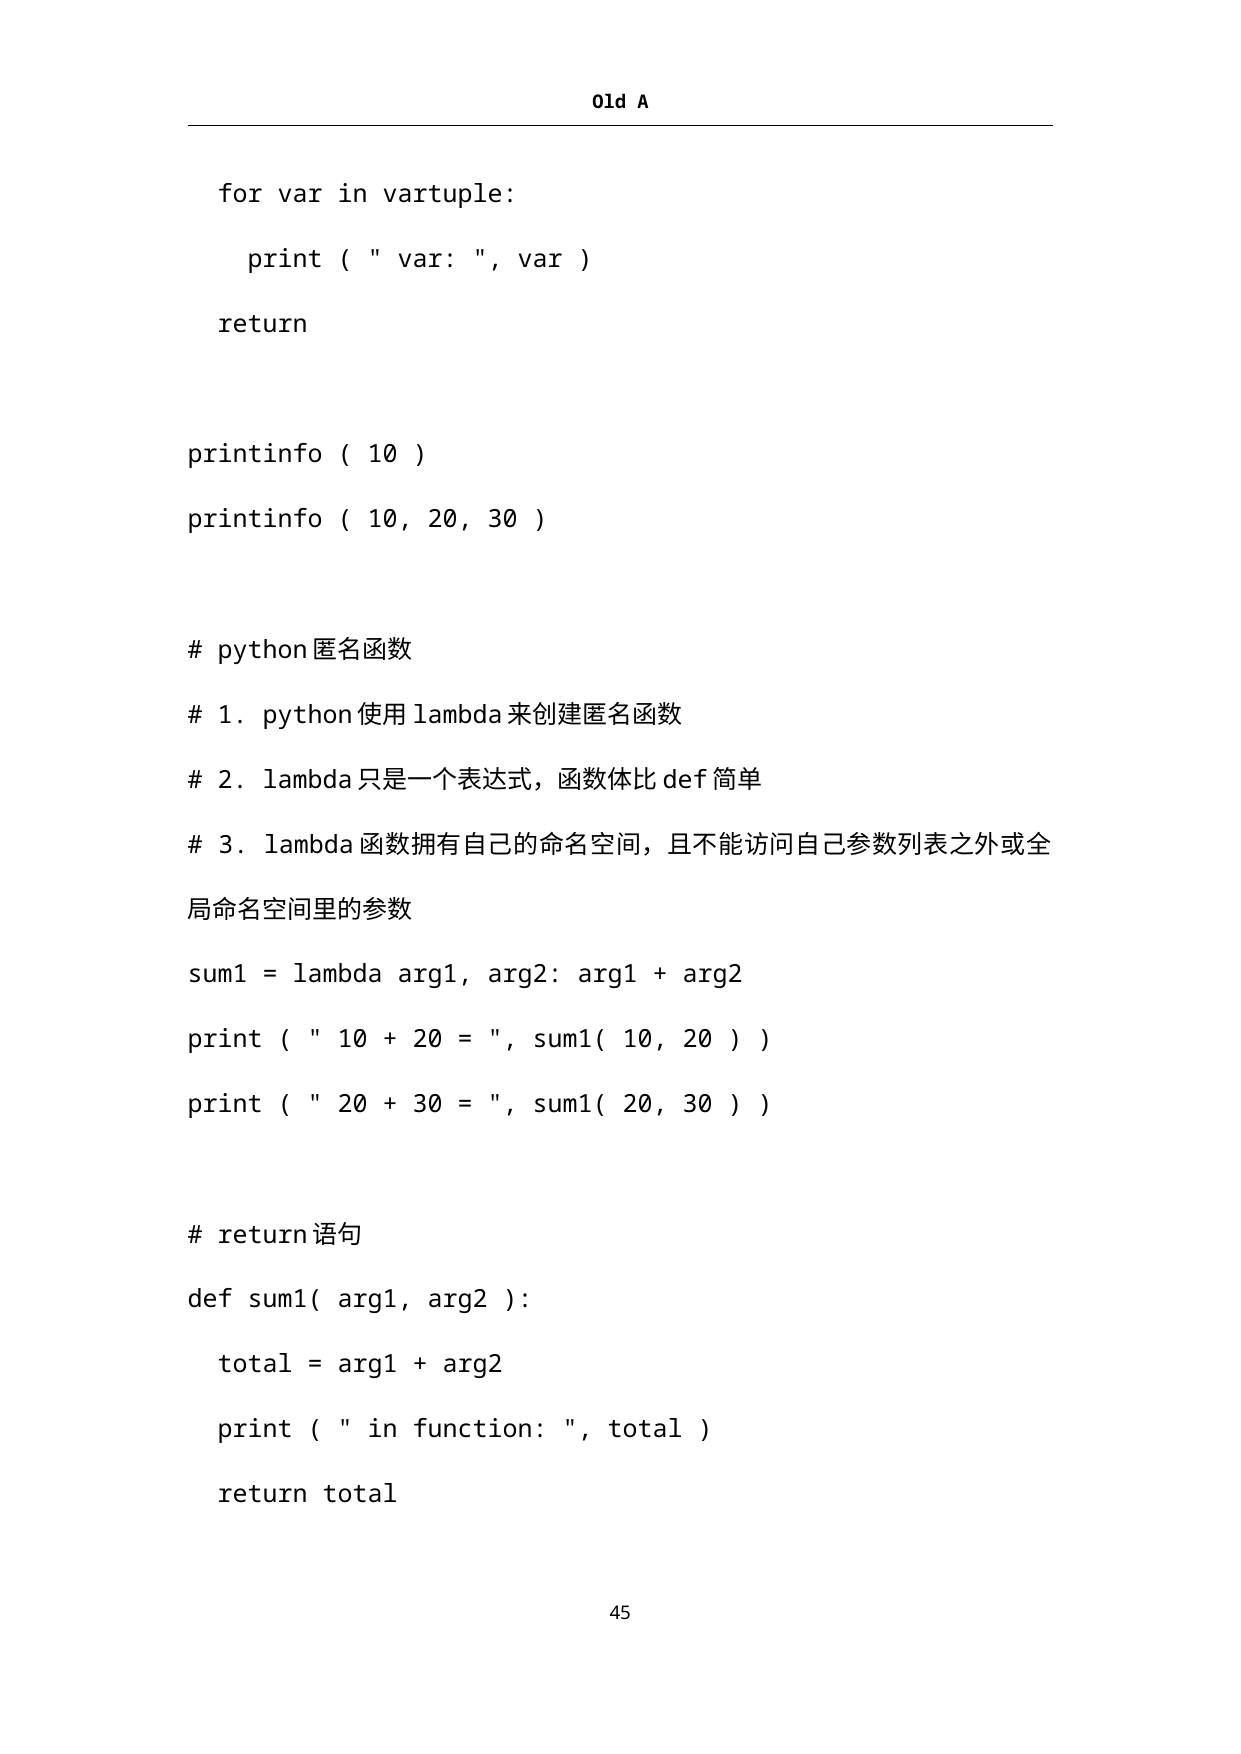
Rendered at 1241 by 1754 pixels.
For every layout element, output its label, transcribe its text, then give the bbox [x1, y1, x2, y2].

text print ( " var: ", var ) [187, 225, 1053, 290]
text printinfo ( 10 ) [187, 420, 1053, 485]
text sum1 = lambda arg1, arg2: arg1 + arg2 [187, 940, 1053, 1005]
text # python匿名函数 [187, 615, 1053, 680]
text return [187, 290, 1053, 355]
text # 2. lambda只是一个表达式，函数体比def简单 [187, 745, 1053, 810]
text # 3. lambda函数拥有自己的命名空间，且不能访问自己参数列表之外或全局命名空间里的参数 [187, 810, 1053, 940]
text total = arg1 + arg2 [187, 1330, 1053, 1395]
text # return语句 [187, 1200, 1053, 1265]
text def sum1( arg1, arg2 ): [187, 1265, 1053, 1330]
text # 1. python使用lambda来创建匿名函数 [187, 680, 1053, 745]
text print ( " 20 + 30 = ", sum1( 20, 30 ) ) [187, 1070, 1053, 1135]
text printinfo ( 10, 20, 30 ) [187, 485, 1053, 550]
text for var in vartuple: [187, 160, 1053, 225]
text print ( " in function: ", total ) [187, 1395, 1053, 1460]
text return total [187, 1460, 1053, 1525]
text print ( " 10 + 20 = ", sum1( 10, 20 ) ) [187, 1005, 1053, 1070]
